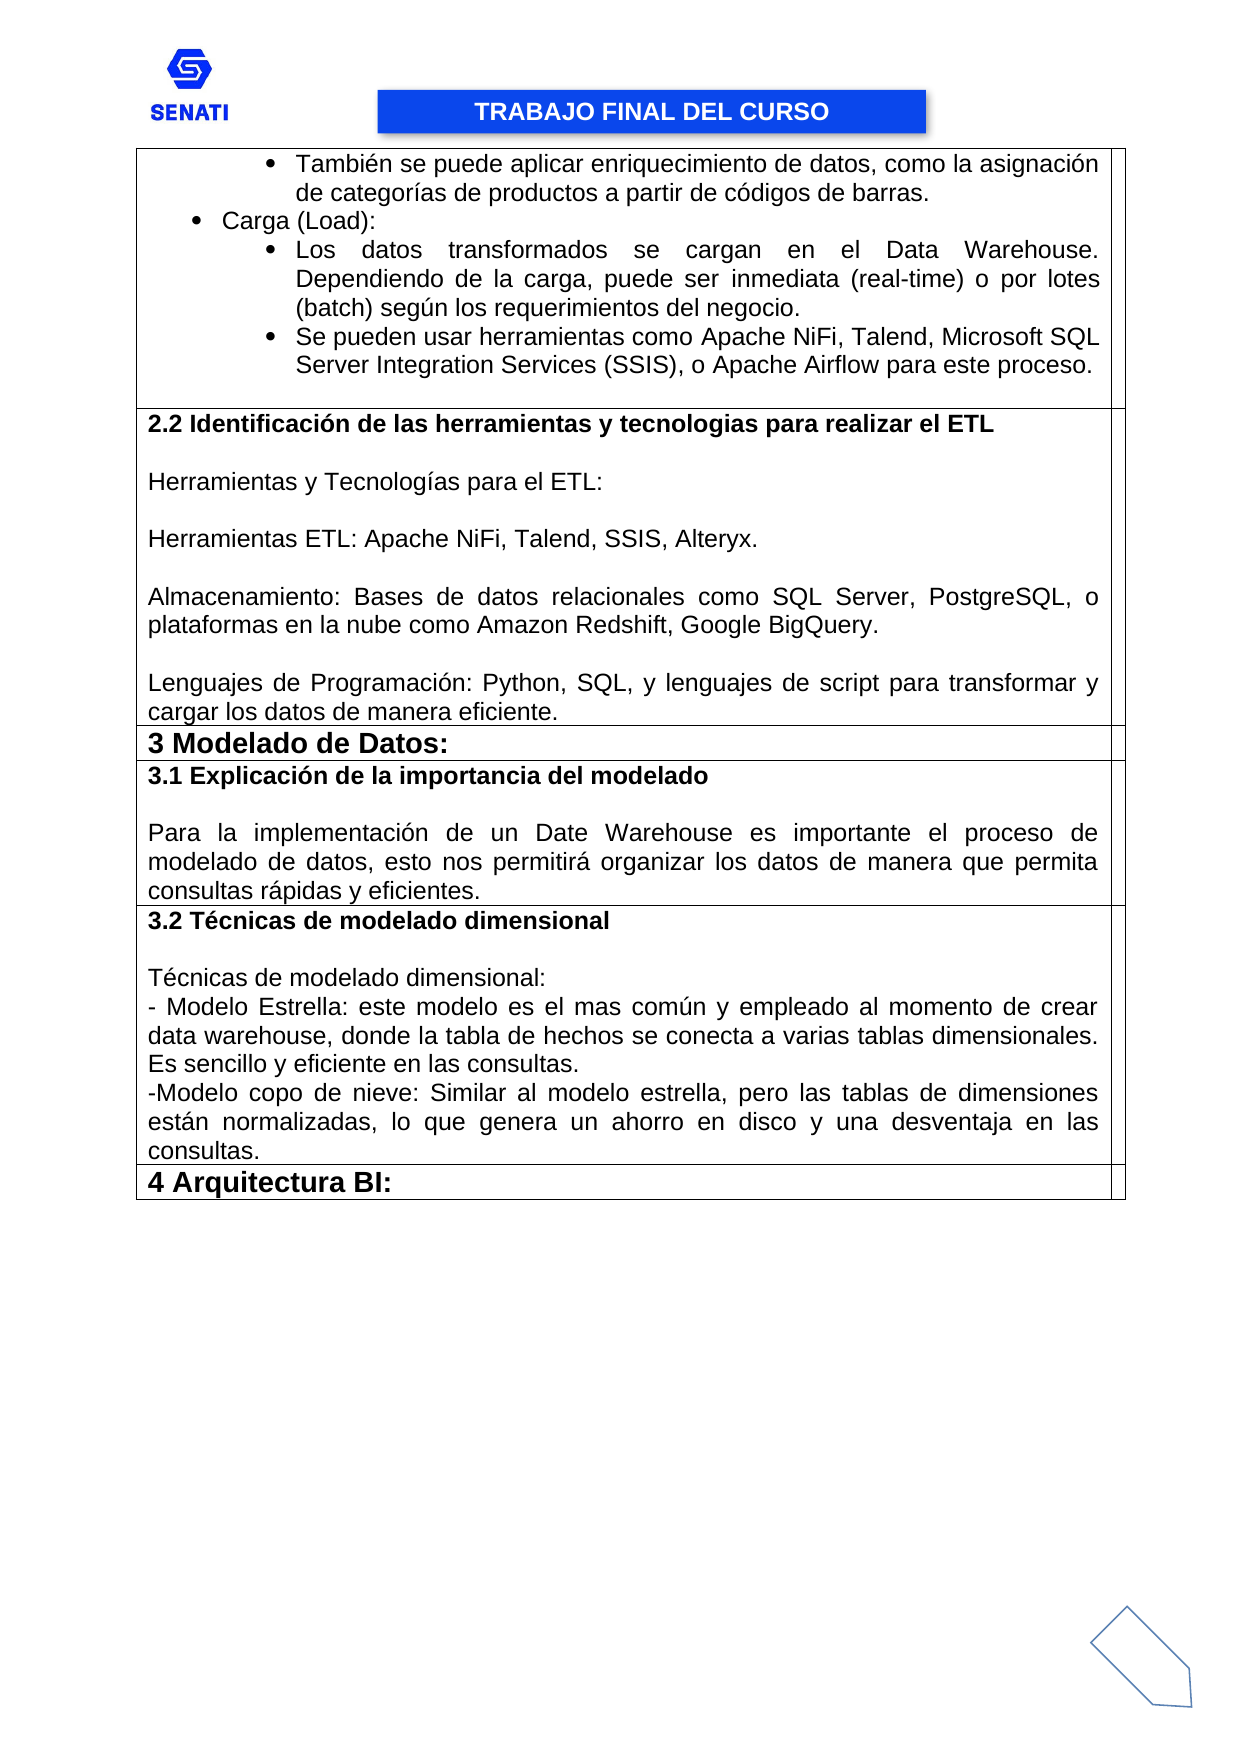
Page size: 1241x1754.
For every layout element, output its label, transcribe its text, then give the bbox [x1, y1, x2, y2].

table_cell [1112, 726, 1125, 760]
table_cell 3.2 Técnicas de modelado dimensional Técnicas de modelado dimensional: - Modelo Estrella: este modelo es el mas común y empleado al momento de crear data warehouse, donde la tabla de hechos se conecta a varias tablas dimensionales. Es sencillo y eficiente en las consultas. -Modelo copo de nieve: Similar al modelo estrella, pero las tablas de dimensiones están normalizadas, lo que genera un ahorro en disco y una desventaja en las consultas. [137, 906, 1111, 1164]
table_cell 4 Arquitectura BI: [137, 1165, 1111, 1199]
table_cell [1112, 1165, 1125, 1199]
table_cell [137, 149, 1111, 408]
table_cell 2.2 Identificación de las herramientas y tecnologias para realizar el ETL Herramientas y Tecnologías para el ETL: Herramientas ETL: Apache NiFi, Talend, SSIS, Alteryx. Almacenamiento: Bases de datos relacionales como SQL Server, PostgreSQL, o plataformas en la nube como Amazon Redshift, Google BigQuery. Lenguajes de Programación: Python, SQL, y lenguajes de script para transformar y cargar los datos de manera eficiente. [137, 409, 1111, 725]
table_cell [1112, 409, 1125, 725]
table_cell [1112, 149, 1125, 408]
picture [147, 46, 231, 124]
table_cell 3 Modelado de Datos: [137, 726, 1111, 760]
table_cell [1112, 761, 1125, 904]
table_cell 3.1 Explicación de la importancia del modelado Para la implementación de un Date Warehouse es importante el proceso de modelado de datos, esto nos permitirá organizar los datos de manera que permita consultas rápidas y eficientes. [137, 761, 1111, 904]
table_cell [1112, 906, 1125, 1164]
